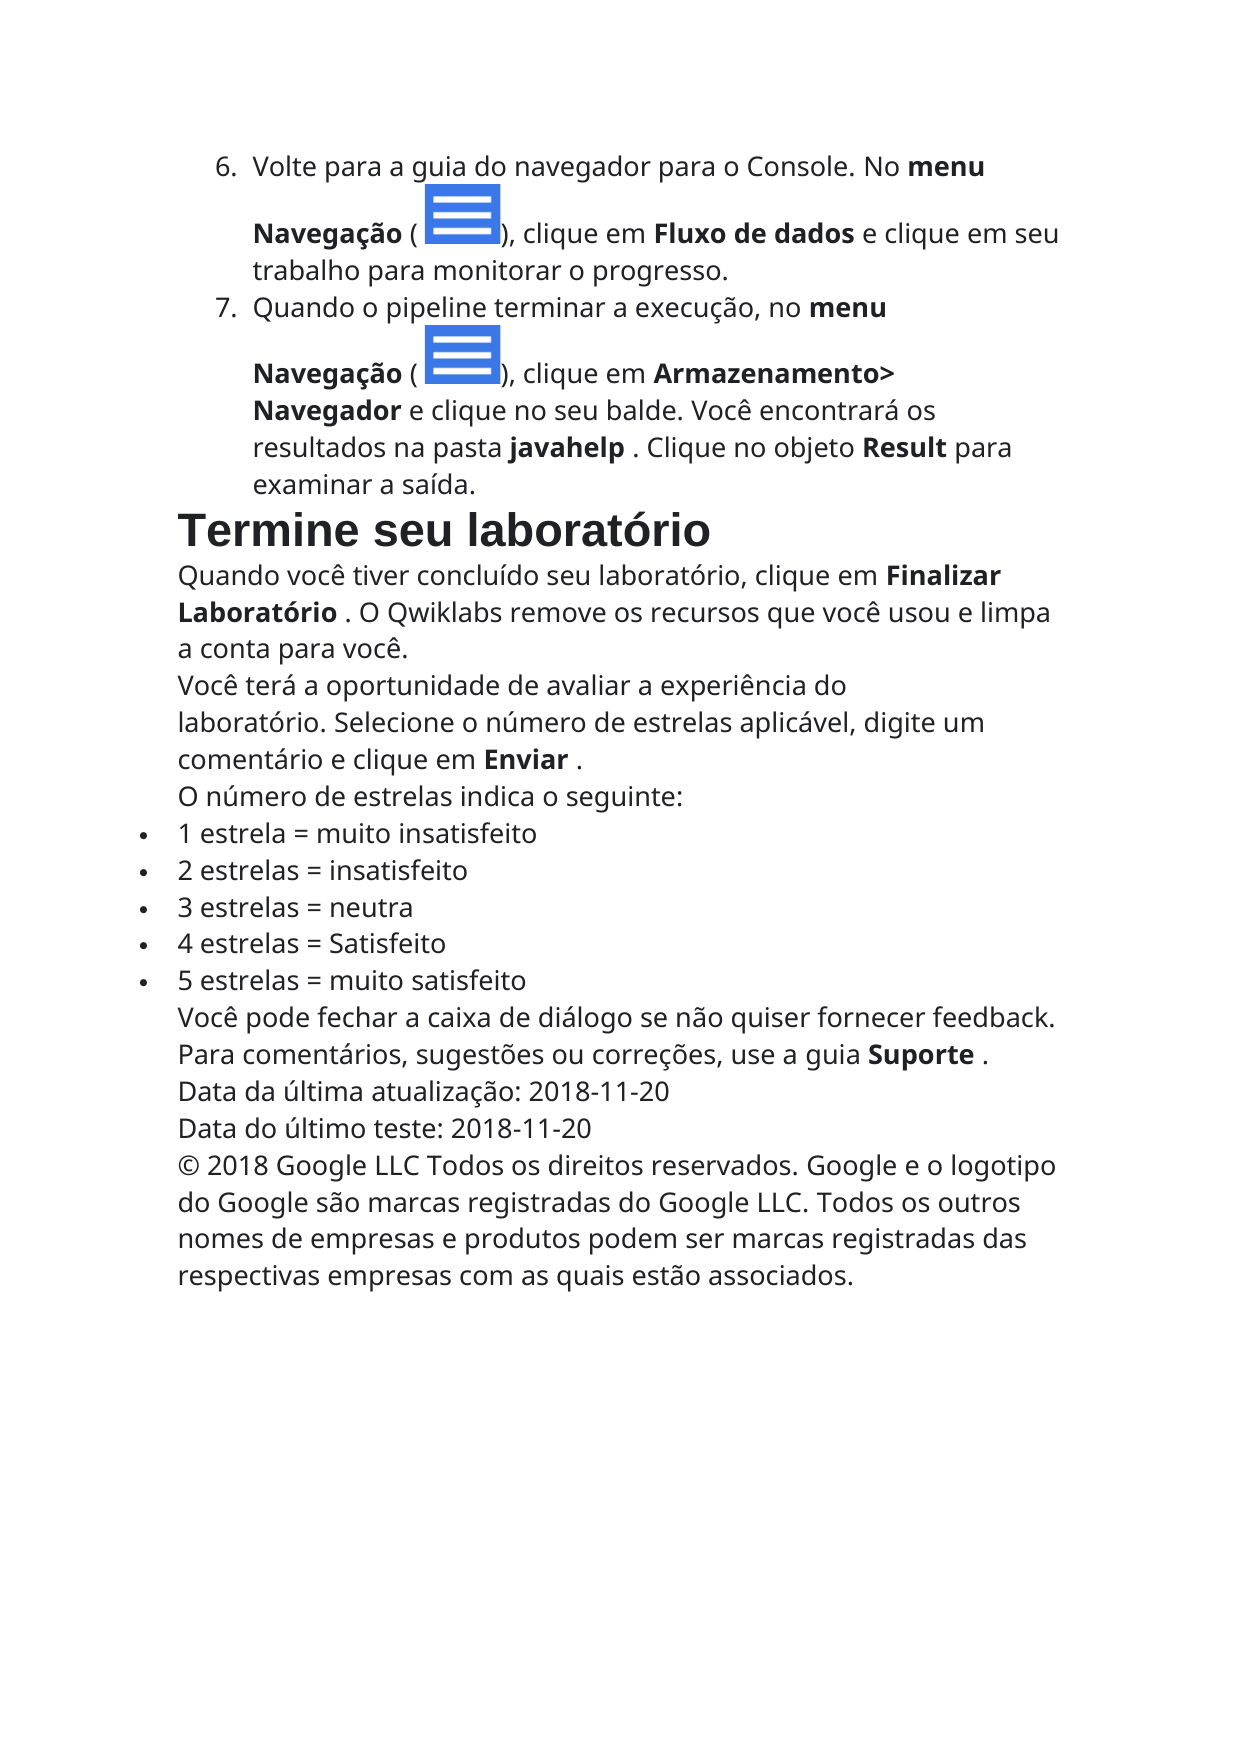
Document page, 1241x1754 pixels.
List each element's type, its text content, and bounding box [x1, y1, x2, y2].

picture [424, 325, 501, 384]
text Termine seu laboratório [177, 502, 1063, 556]
picture [424, 184, 501, 244]
text Quando você tiver concluído seu laboratório, clique em Finalizar Laboratório . O Qwiklabs remove os recursos que você usou e limpa a conta para você. [177, 556, 1063, 667]
text Data da última atualização: 2018-11-20 [177, 1072, 1063, 1109]
text Para comentários, sugestões ou correções, use a guia Suporte . [177, 1036, 1063, 1072]
text O número de estrelas indica o seguinte: [177, 777, 1063, 814]
list 4 estrelas = Satisfeito [140, 925, 1063, 962]
list 2 estrelas = insatisfeito [140, 851, 1063, 888]
list 1 estrela = muito insatisfeito [140, 814, 1063, 851]
text Você pode fechar a caixa de diálogo se não quiser fornecer feedback. [177, 999, 1063, 1036]
list Volte para a guia do navegador para o Console. No menu Navegação ( ), clique em Fluxo de dados e clique em seu trabalho para monitorar o progresso. [215, 148, 1063, 288]
list 5 estrelas = muito satisfeito [140, 962, 1063, 999]
text Data do último teste: 2018-11-20 [177, 1109, 1063, 1146]
text © 2018 Google LLC Todos os direitos reservados. Google e o logotipo do Google são marcas registradas do Google LLC. Todos os outros nomes de empresas e produtos podem ser marcas registradas das respectivas empresas com as quais estão associados. [177, 1146, 1063, 1294]
list 3 estrelas = neutra [140, 888, 1063, 925]
text Você terá a oportunidade de avaliar a experiência do laboratório. Selecione o número de estrelas aplicável, digite um comentário e clique em Enviar . [177, 667, 1063, 777]
